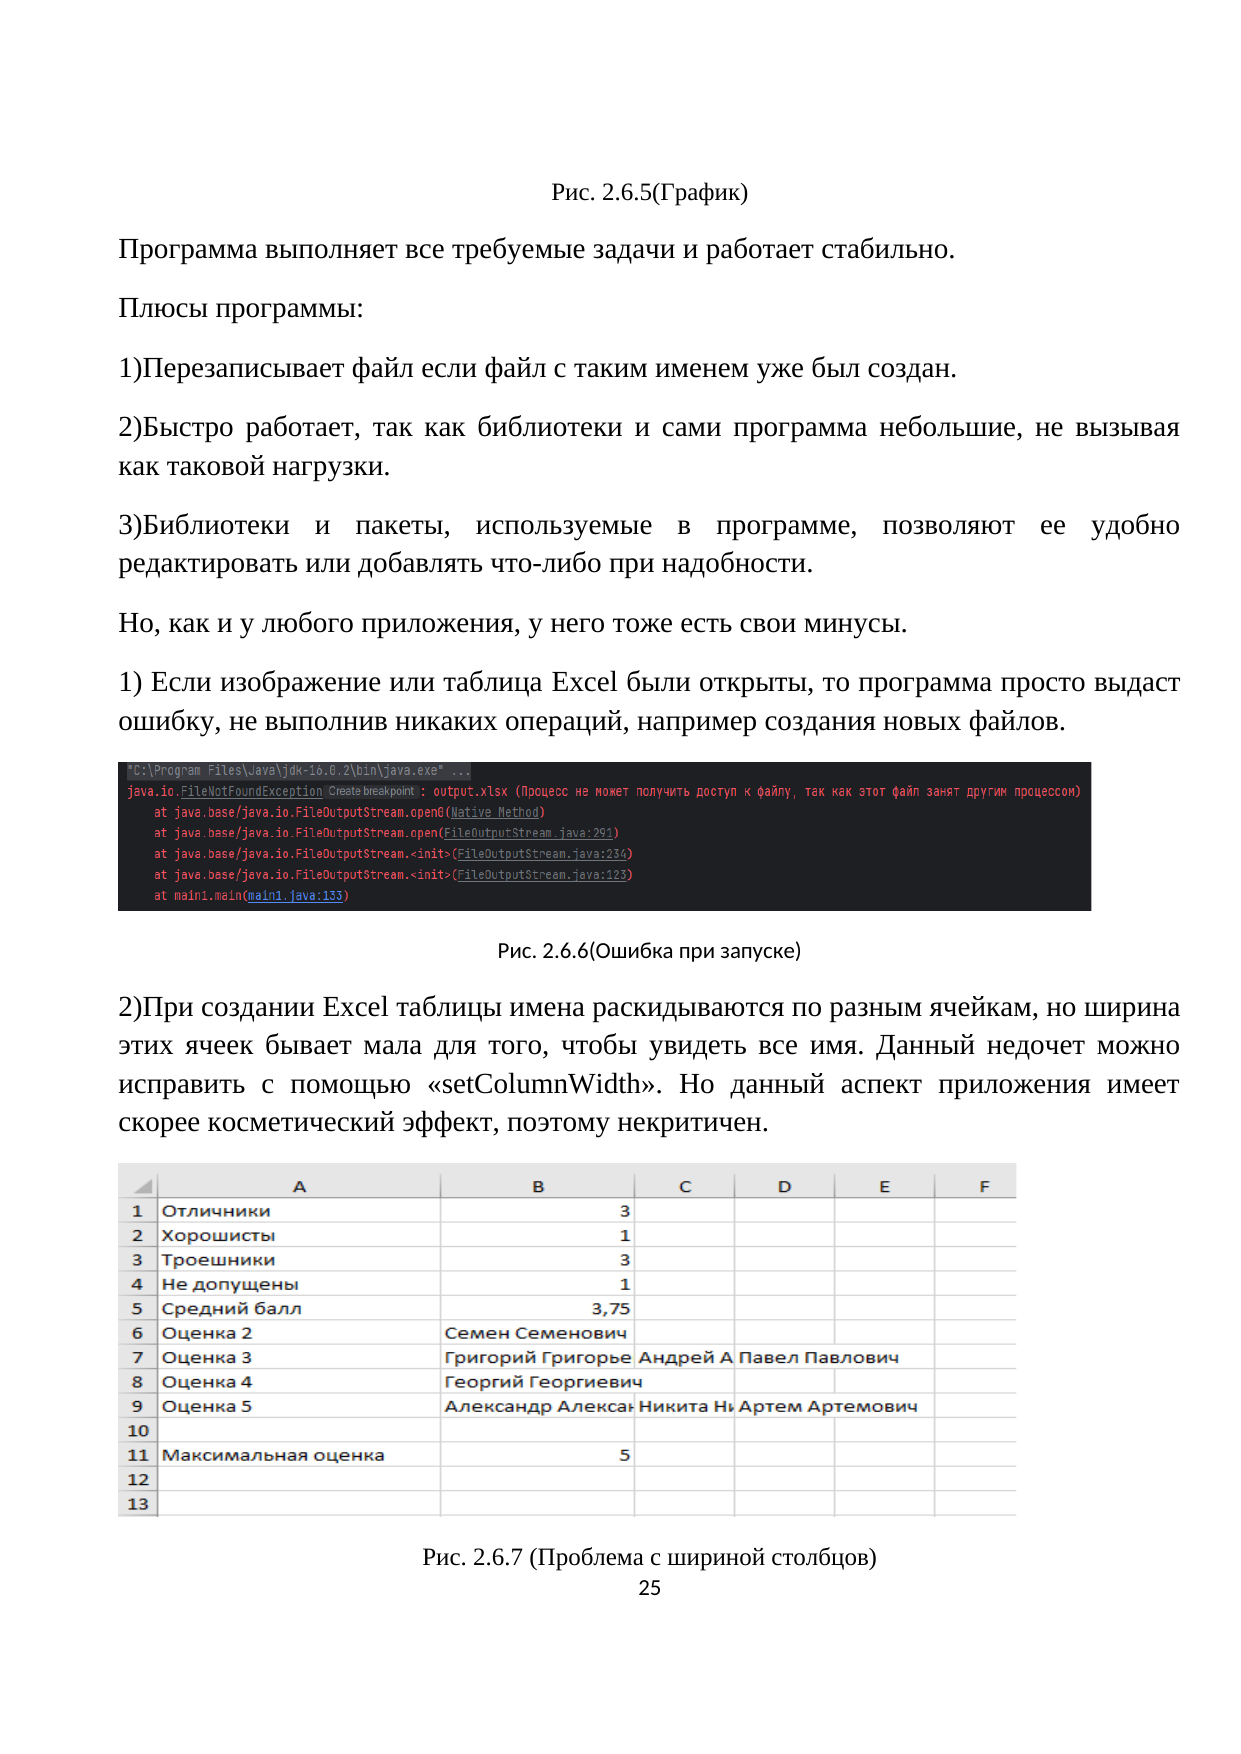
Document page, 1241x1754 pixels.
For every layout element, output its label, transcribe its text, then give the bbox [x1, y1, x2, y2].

text 1)Перезаписывает файл если файл с таким именем уже был создан. [118, 350, 1181, 383]
text 1) Если изображение или таблица Excel были открыты, то программа просто выдаст ошибку, не выполнив никаких операций, например создания новых файлов. [118, 664, 1181, 736]
text 2)При создании Excel таблицы имена раскидываются по разным ячейкам, но ширина этих ячеек бывает мала для того, чтобы увидеть все имя. Данный недочет можно исправить с помощью «setColumnWidth». Но данный аспект приложения имеет скорее косметический эффект, поэтому некритичен. [118, 989, 1181, 1138]
text Рис. 2.6.7 (Проблема с шириной столбцов) [118, 1542, 1181, 1571]
picture [118, 1163, 1017, 1517]
text Рис. 2.6.6(Ошибка при запуске) [118, 936, 1181, 964]
picture [118, 762, 1092, 911]
text Но, как и у любого приложения, у него тоже есть свои минусы. [118, 605, 1181, 638]
text Программа выполняет все требуемые задачи и работает стабильно. [118, 231, 1181, 264]
text 3)Библиотеки и пакеты, используемые в программе, позволяют ее удобно редактировать или добавлять что-либо при надобности. [118, 507, 1181, 579]
text Плюсы программы: [118, 290, 1181, 324]
text Рис. 2.6.5(График) [118, 177, 1181, 206]
text 2)Быстро работает, так как библиотеки и сами программа небольшие, не вызывая как таковой нагрузки. [118, 409, 1181, 481]
